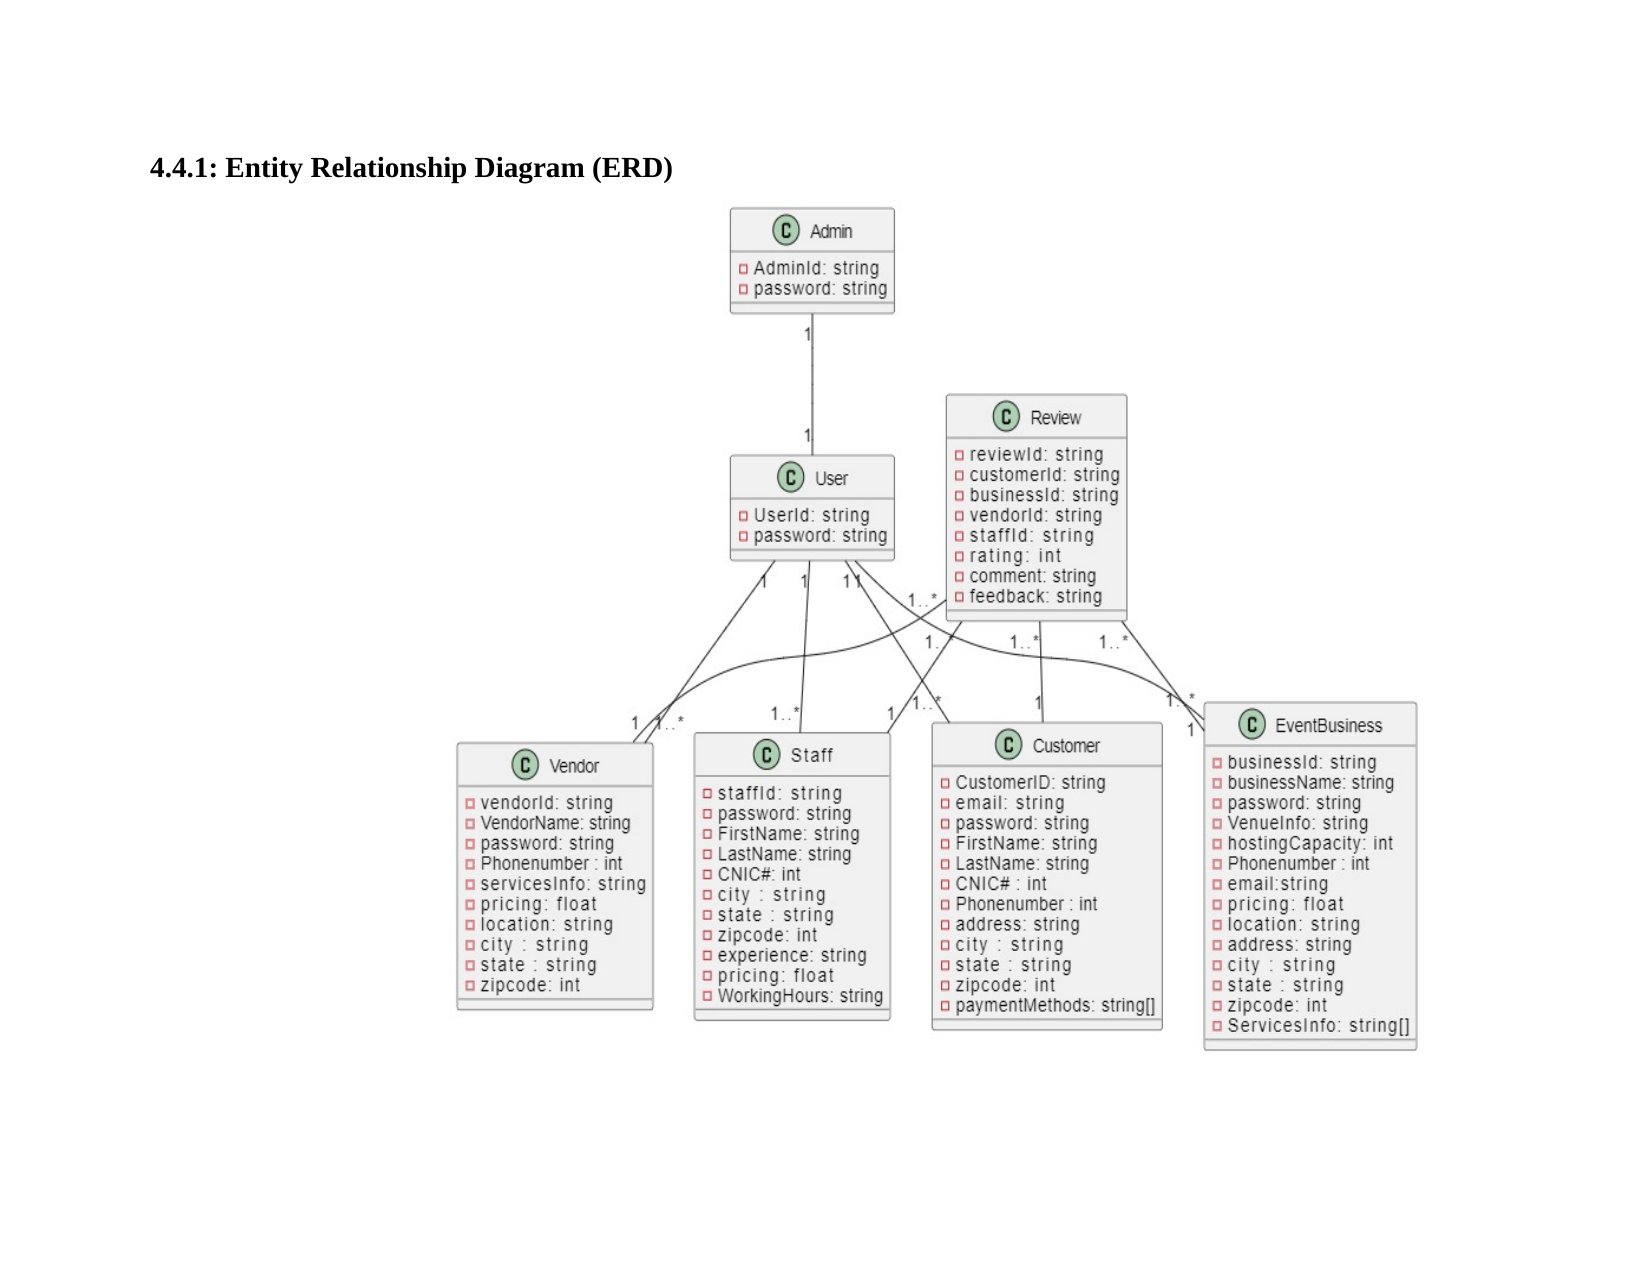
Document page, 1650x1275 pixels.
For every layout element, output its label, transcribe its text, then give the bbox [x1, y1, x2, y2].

subtitle 4.4.1: Entity Relationship Diagram (ERD) [150, 150, 1500, 183]
picture [449, 199, 1425, 1059]
